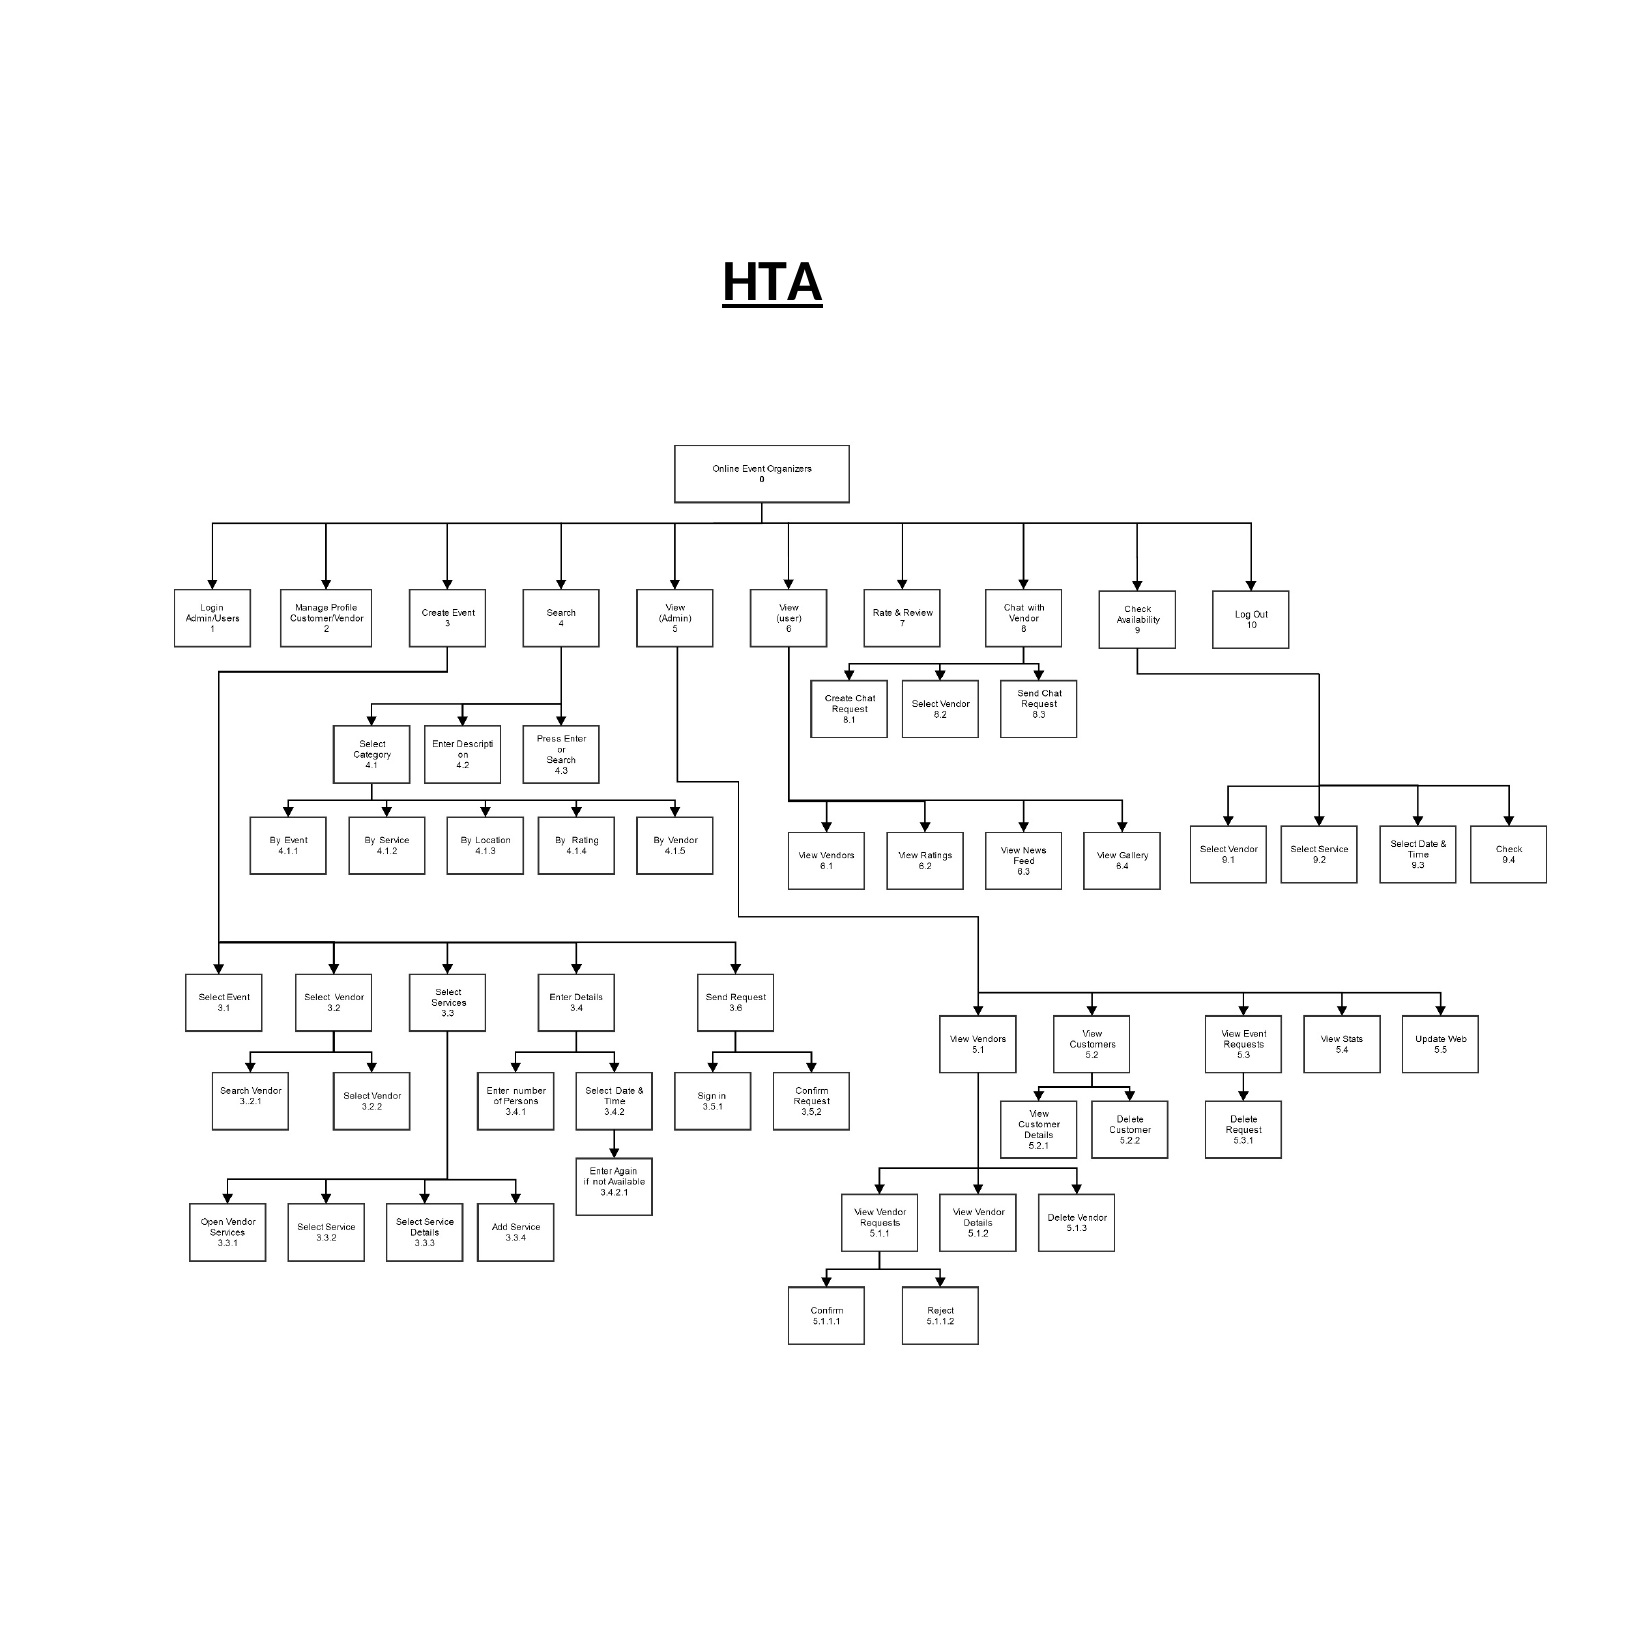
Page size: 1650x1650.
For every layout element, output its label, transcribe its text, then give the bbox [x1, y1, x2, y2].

picture [159, 430, 1566, 1359]
text HTA [647, 243, 1425, 315]
